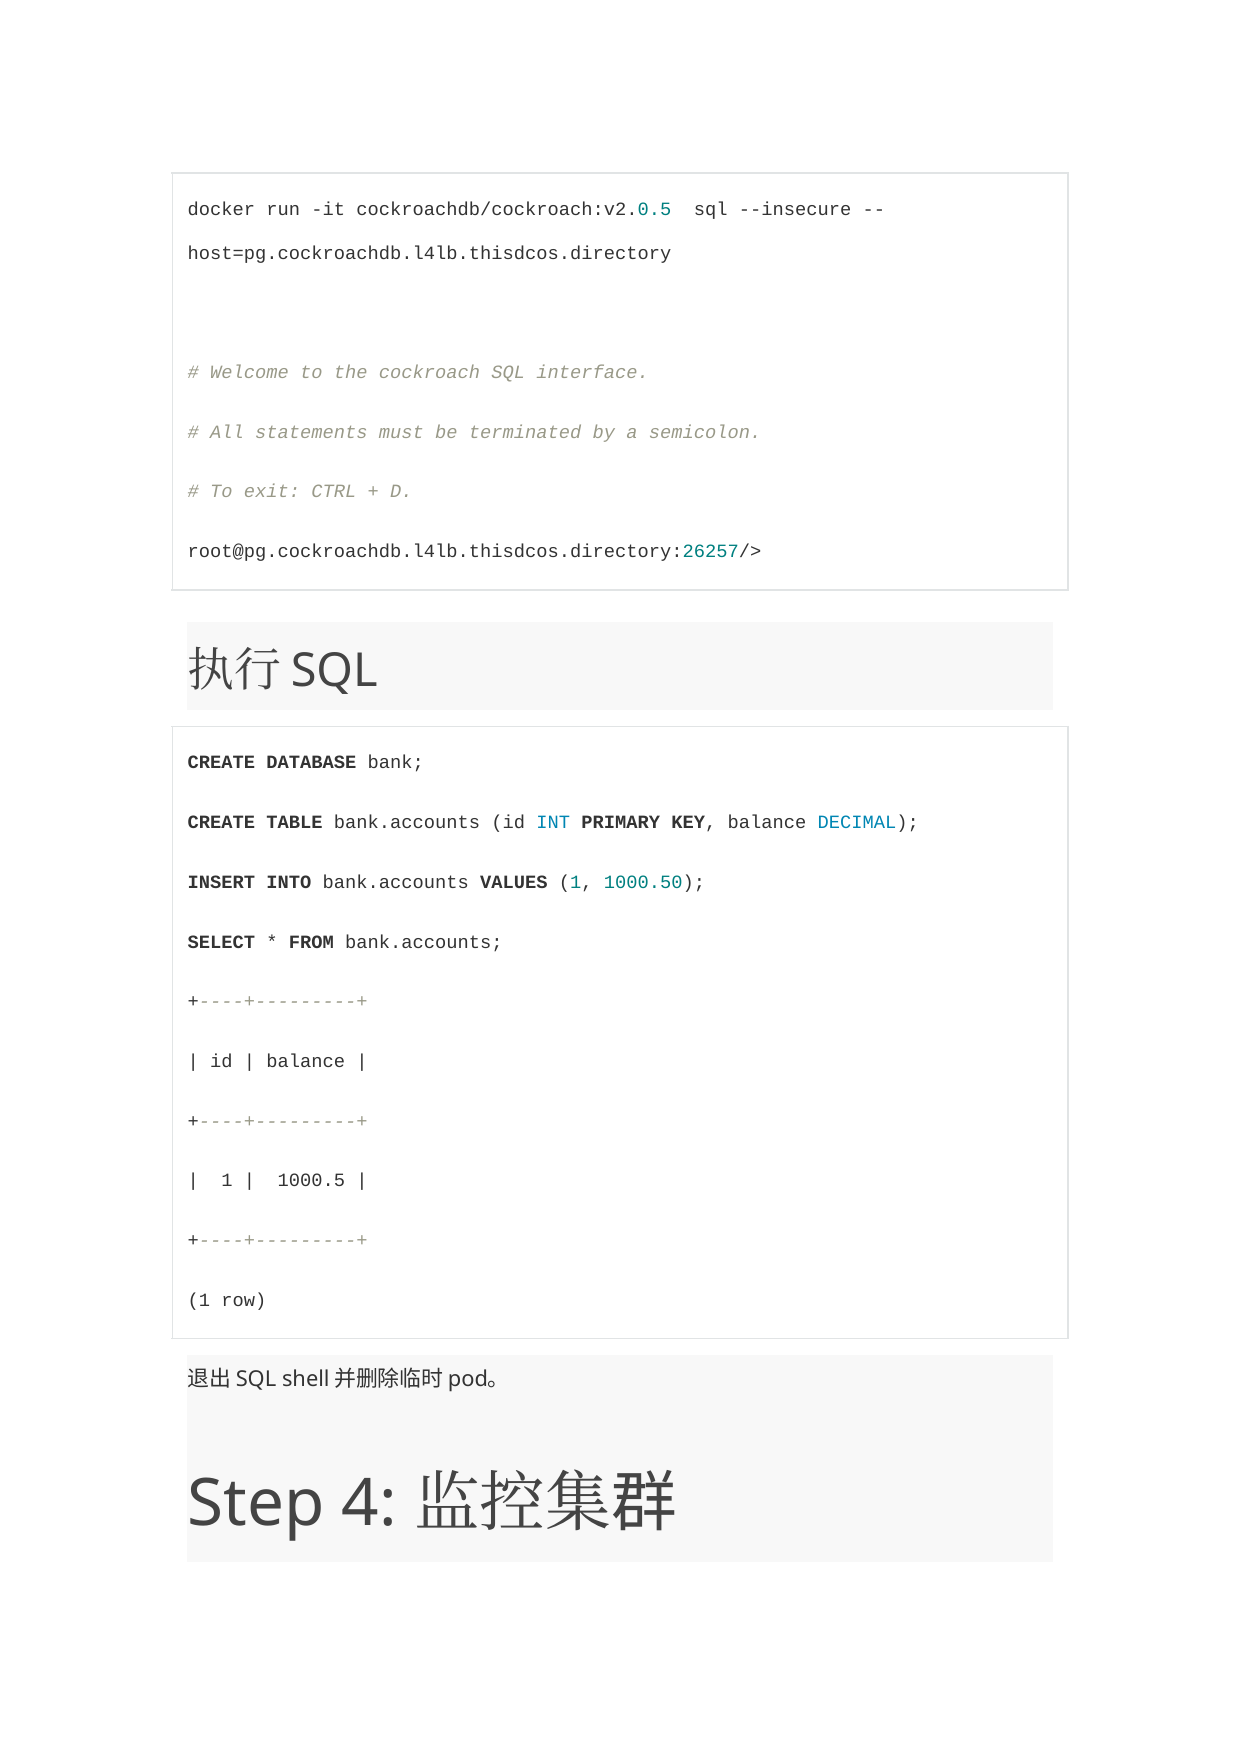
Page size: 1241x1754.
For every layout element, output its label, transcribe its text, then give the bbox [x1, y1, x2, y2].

text | 1 | 1000.5 | [173, 1144, 1067, 1203]
text 退出SQL shell并删除临时pod。 [187, 1355, 1053, 1399]
text +----+---------+ [173, 1084, 1067, 1144]
text # All statements must be terminated by a semicolon. [173, 395, 1067, 455]
text INSERT INTO bank.accounts VALUES (1, 1000.50); [173, 845, 1067, 905]
text CREATE DATABASE bank; [173, 727, 1067, 786]
text docker run -it cockroachdb/cockroach:v2.0.5 sql --insecure --host=pg.cockroachdb.l4lb.thisdcos.directory [173, 174, 1067, 276]
text (1 row) [173, 1263, 1067, 1338]
text 执行SQL [187, 622, 1053, 710]
text root@pg.cockroachdb.l4lb.thisdcos.directory:26257/> [173, 514, 1067, 589]
text # To exit: CTRL + D. [173, 455, 1067, 514]
text +----+---------+ [173, 964, 1067, 1024]
text # Welcome to the cockroach SQL interface. [173, 335, 1067, 395]
text | id | balance | [173, 1024, 1067, 1084]
text SELECT * FROM bank.accounts; [173, 905, 1067, 964]
text Step 4: 监控集群 [187, 1430, 1053, 1562]
text +----+---------+ [173, 1203, 1067, 1263]
text CREATE TABLE bank.accounts (id INT PRIMARY KEY, balance DECIMAL); [173, 786, 1067, 845]
